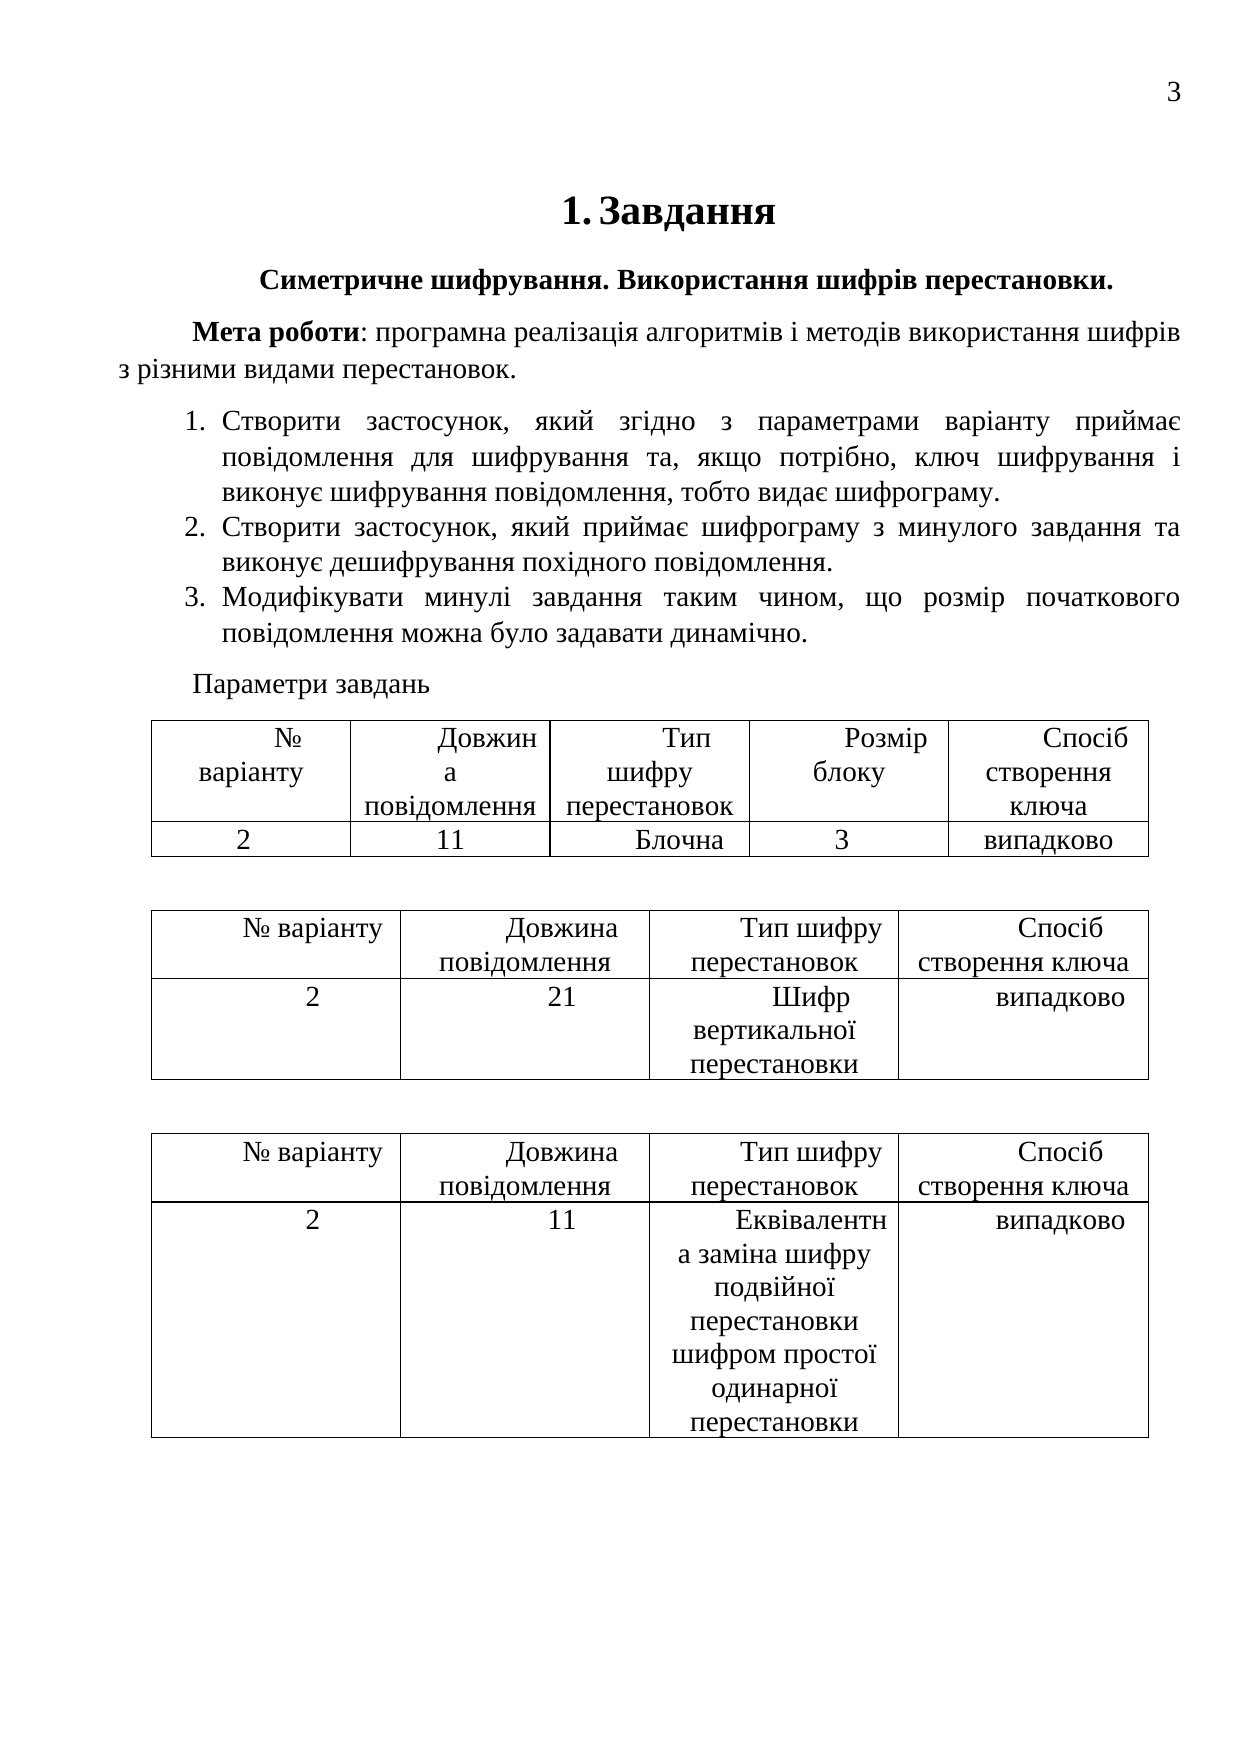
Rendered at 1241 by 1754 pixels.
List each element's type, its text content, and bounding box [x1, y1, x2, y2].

table_cell Блочна [551, 822, 749, 856]
table_cell 2 [152, 1203, 400, 1437]
table_header Тип шифру перестановок [650, 1134, 898, 1201]
table_cell випадково [899, 1203, 1148, 1437]
table_header Розмір блоку [750, 721, 948, 821]
text Параметри завдань [118, 667, 1181, 700]
list Створити застосунок, який приймає шифрограму з минулого завдання та виконує дешифрування похідного повідомлення. [184, 509, 1181, 578]
table_header Тип шифру перестановок [551, 721, 749, 821]
list Створити застосунок, який згідно з параметрами варіанту приймає повідомлення для шифрування та, якщо потрібно, ключ шифрування і виконує шифрування повідомлення, тобто видає шифрограму. [184, 403, 1181, 507]
table_header № варіанту [152, 1134, 400, 1201]
table_header Довжина повідомлення [351, 721, 549, 821]
table_header Довжина повідомлення [401, 911, 649, 978]
table_header Спосіб створення ключа [899, 1134, 1148, 1201]
table_cell 2 [152, 822, 350, 856]
table_cell 11 [401, 1203, 649, 1437]
table_header № варіанту [152, 911, 400, 978]
text Мета роботи: програмна реалізація алгоритмів і методів використання шифрів з різними видами перестановок. [118, 314, 1181, 384]
subtitle Завдання [156, 185, 1181, 233]
table_header № варіанту [152, 721, 350, 821]
table_cell 2 [152, 979, 400, 1079]
list Модифікувати минулі завдання таким чином, що розмір початкового повідомлення можна було задавати динамічно. [184, 579, 1181, 648]
table_cell 11 [351, 822, 549, 856]
table_cell Шифр вертикальної перестановки [650, 979, 898, 1079]
text Симетричне шифрування. Використання шифрів перестановки. [118, 262, 1181, 295]
table_cell випадково [949, 822, 1148, 856]
table_cell Еквівалентна заміна шифру подвійної перестановки шифром простої одинарної перестановки [650, 1203, 898, 1437]
table_header Спосіб створення ключа [899, 911, 1148, 978]
table_cell 21 [401, 979, 649, 1079]
table_header Спосіб створення ключа [949, 721, 1148, 821]
table_header Довжина повідомлення [401, 1134, 649, 1201]
table_cell випадково [899, 979, 1148, 1079]
table_header Тип шифру перестановок [650, 911, 898, 978]
table_cell 3 [750, 822, 948, 856]
